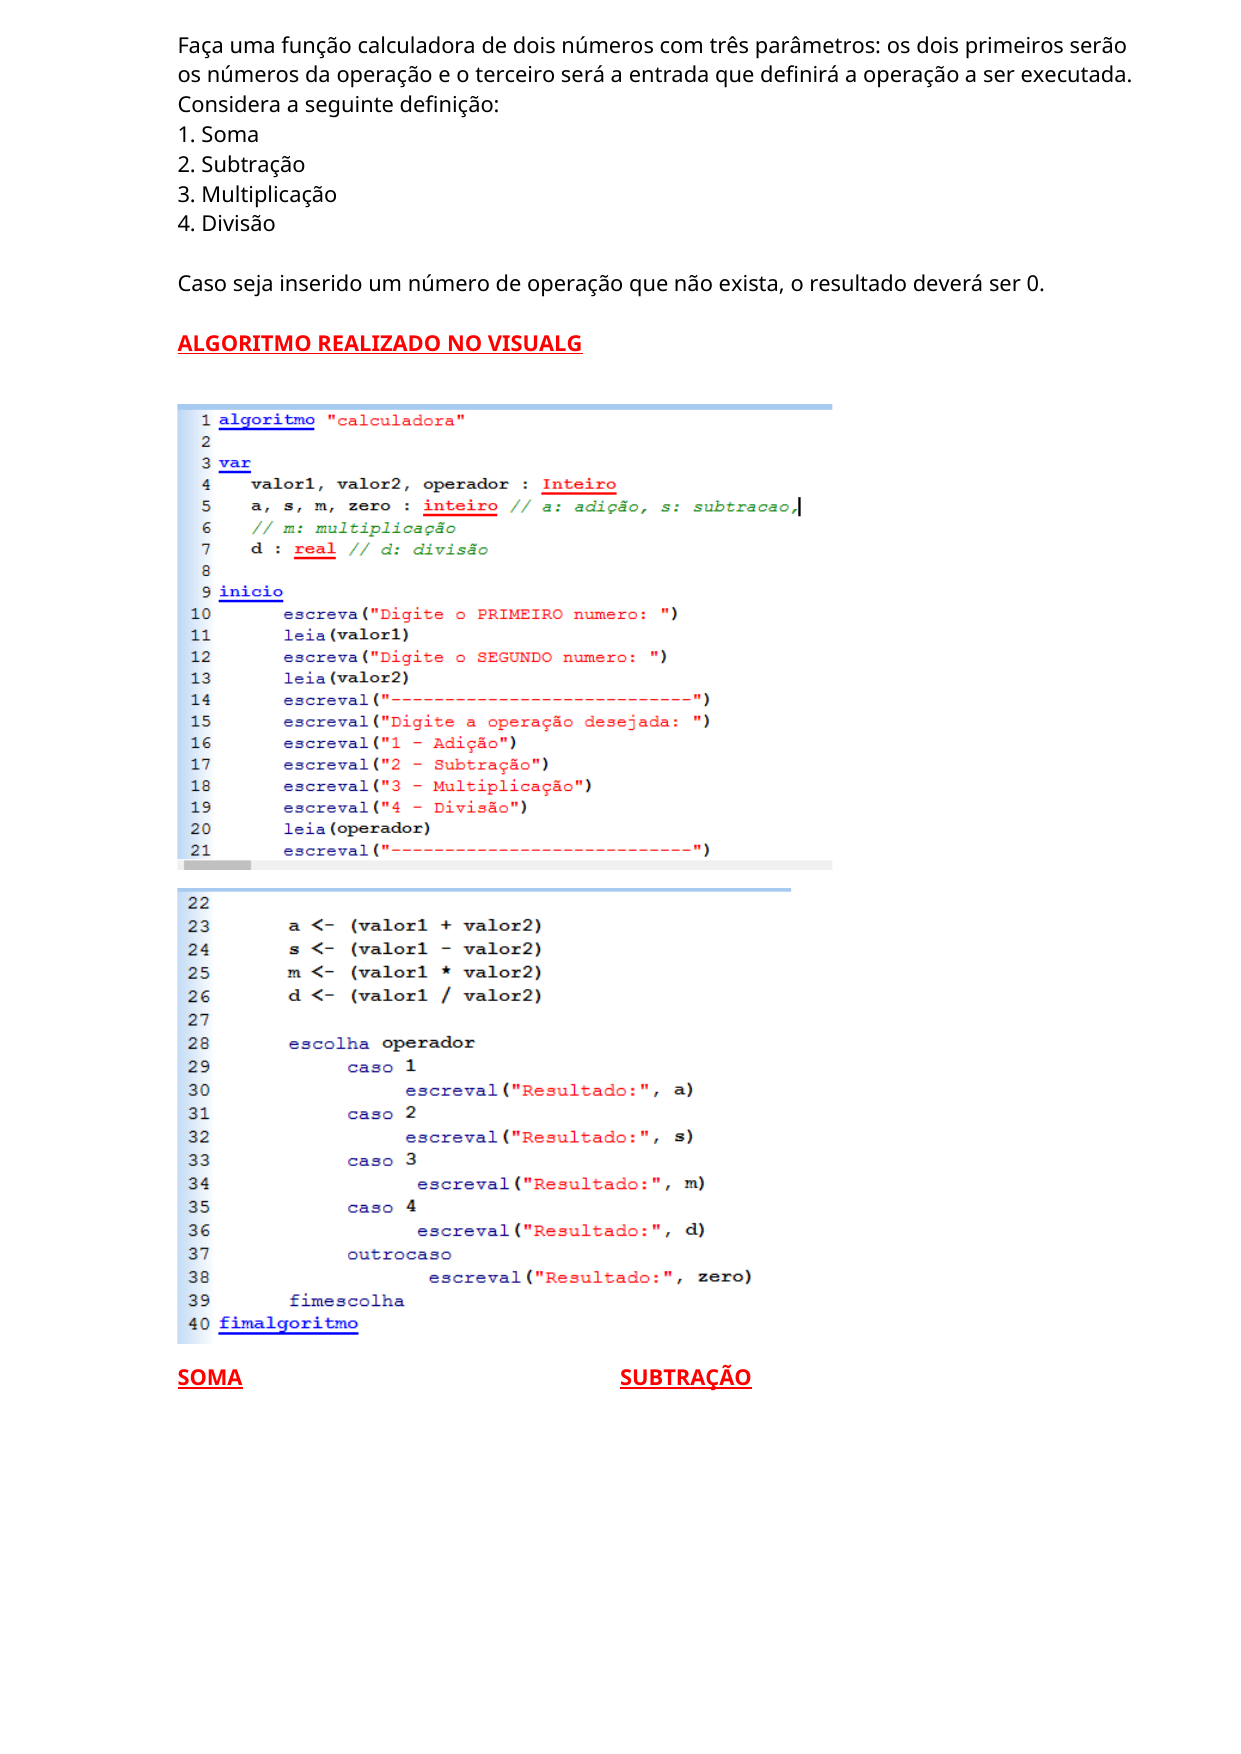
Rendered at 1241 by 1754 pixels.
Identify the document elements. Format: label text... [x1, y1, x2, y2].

text Faça uma função calculadora de dois números com três parâmetros: os dois primeiros serão os números da operação e o terceiro será a entrada que definirá a operação a ser executada. Considera a seguinte definição: [177, 29, 1152, 119]
text 3. Multiplicação [177, 178, 1152, 208]
text ALGORITMO REALIZADO NO VISUALG [177, 327, 1152, 357]
text SOMA SUBTRAÇÃO [177, 1362, 1152, 1392]
picture [177, 888, 792, 1344]
text 4. Divisão [177, 208, 1152, 238]
picture [177, 404, 833, 870]
text Caso seja inserido um número de operação que não exista, o resultado deverá ser 0. [177, 268, 1152, 298]
text 2. Subtração [177, 149, 1152, 178]
text 1. Soma [177, 119, 1152, 149]
